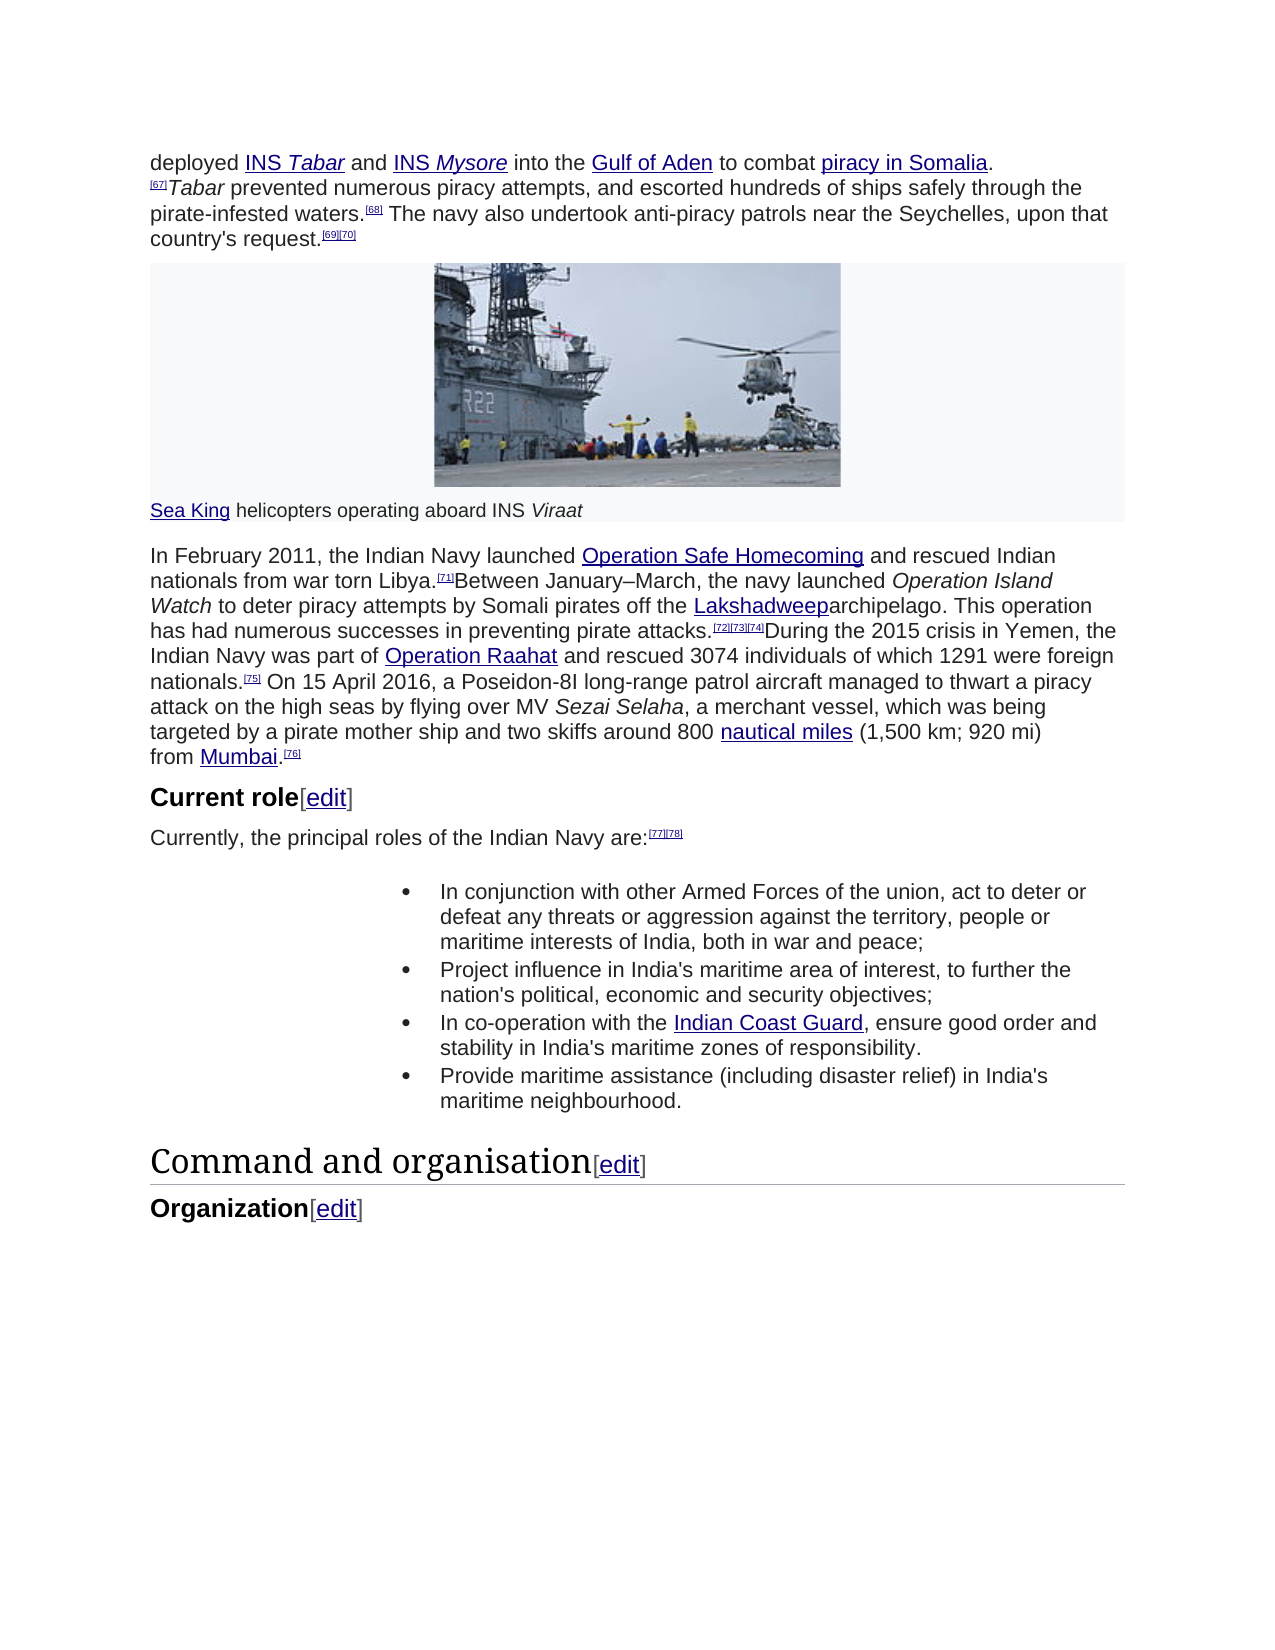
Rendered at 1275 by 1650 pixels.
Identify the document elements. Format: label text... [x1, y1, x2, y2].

text Currently, the principal roles of the Indian Navy are:[77][78] [150, 824, 1125, 849]
list In co-operation with the Indian Coast Guard, ensure good order and stability in India's maritime zones of responsibility. [402, 1010, 1125, 1060]
text Sea King helicopters operating aboard INS Viraat [150, 487, 1125, 522]
picture [434, 263, 841, 487]
list Provide maritime assistance (including disaster relief) in India's maritime neighbourhood. [402, 1063, 1125, 1113]
text Organization[edit] [150, 1193, 1125, 1222]
text Command and organisation[edit] [150, 1138, 1125, 1184]
text In February 2011, the Indian Navy launched Operation Safe Homecoming and rescued Indian nationals from war torn Libya.[71]Between January–March, the navy launched Operation Island Watch to deter piracy attempts by Somali pirates off the Lakshadweeparchipelago. This operation has had numerous successes in preventing pirate attacks.[72][73][74]During the 2015 crisis in Yemen, the Indian Navy was part of Operation Raahat and rescued 3074 individuals of which 1291 were foreign nationals.[75] On 15 April 2016, a Poseidon-8I long-range patrol aircraft managed to thwart a piracy attack on the high seas by flying over MV Sezai Selaha, a merchant vessel, which was being targeted by a pirate mother ship and two skiffs around 800 nautical miles (1,500 km; 920 mi) from Mumbai.[76] [150, 543, 1125, 769]
list Project influence in India's maritime area of interest, to further the nation's political, economic and security objectives; [402, 957, 1125, 1007]
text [150, 150, 1125, 251]
list In conjunction with other Armed Forces of the union, act to deter or defeat any threats or aggression against the territory, people or maritime interests of India, both in war and peace; [402, 879, 1125, 954]
text Current role[edit] [150, 782, 1125, 812]
